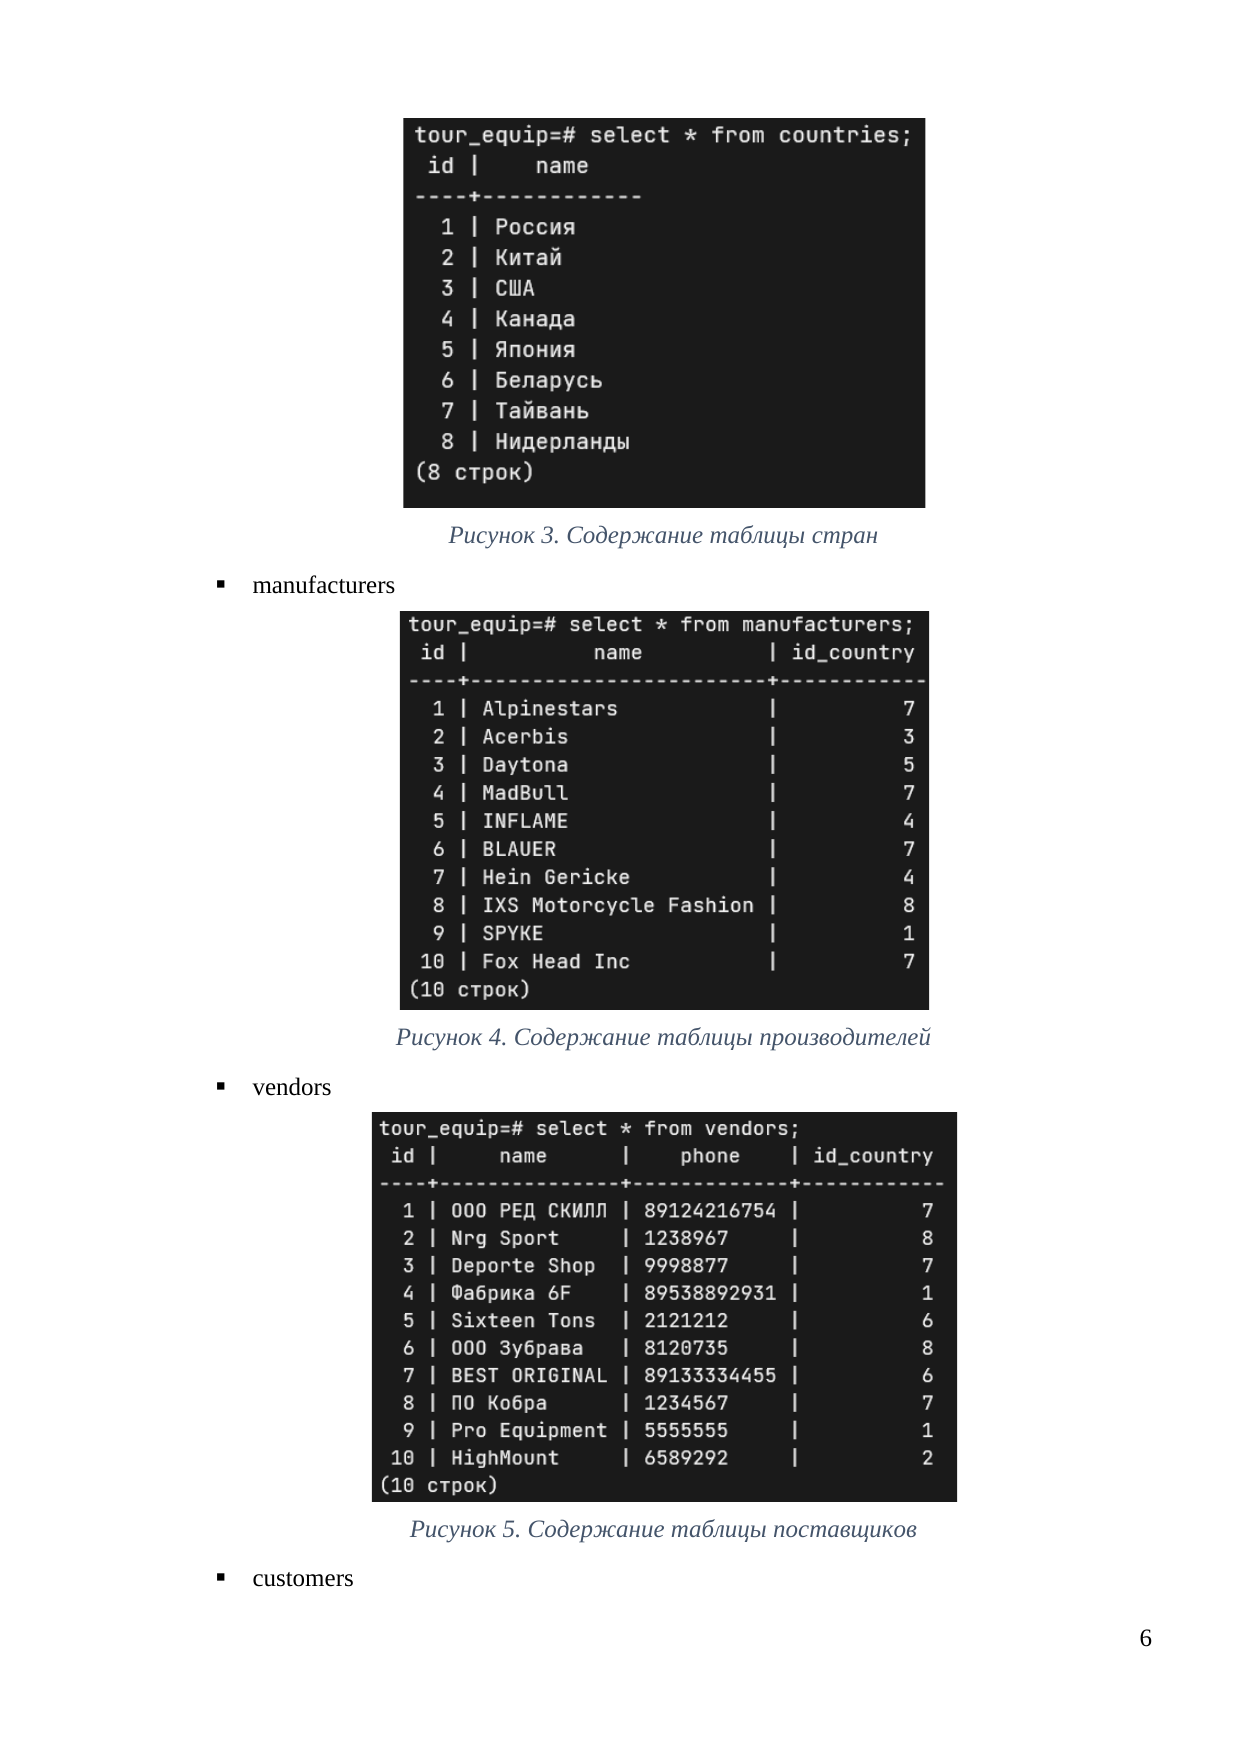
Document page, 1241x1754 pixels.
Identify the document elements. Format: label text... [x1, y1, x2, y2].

picture [399, 611, 930, 1010]
list customers [215, 1563, 1152, 1592]
picture [403, 118, 926, 508]
picture [371, 1112, 958, 1502]
text Рисунок 3. Содержание таблицы стран [177, 520, 1152, 549]
text Рисунок 5. Содержание таблицы поставщиков [177, 1514, 1152, 1542]
list manufacturers [215, 570, 1152, 599]
list vendors [215, 1072, 1152, 1100]
text Рисунок 4. Содержание таблицы производителей [177, 1022, 1152, 1051]
